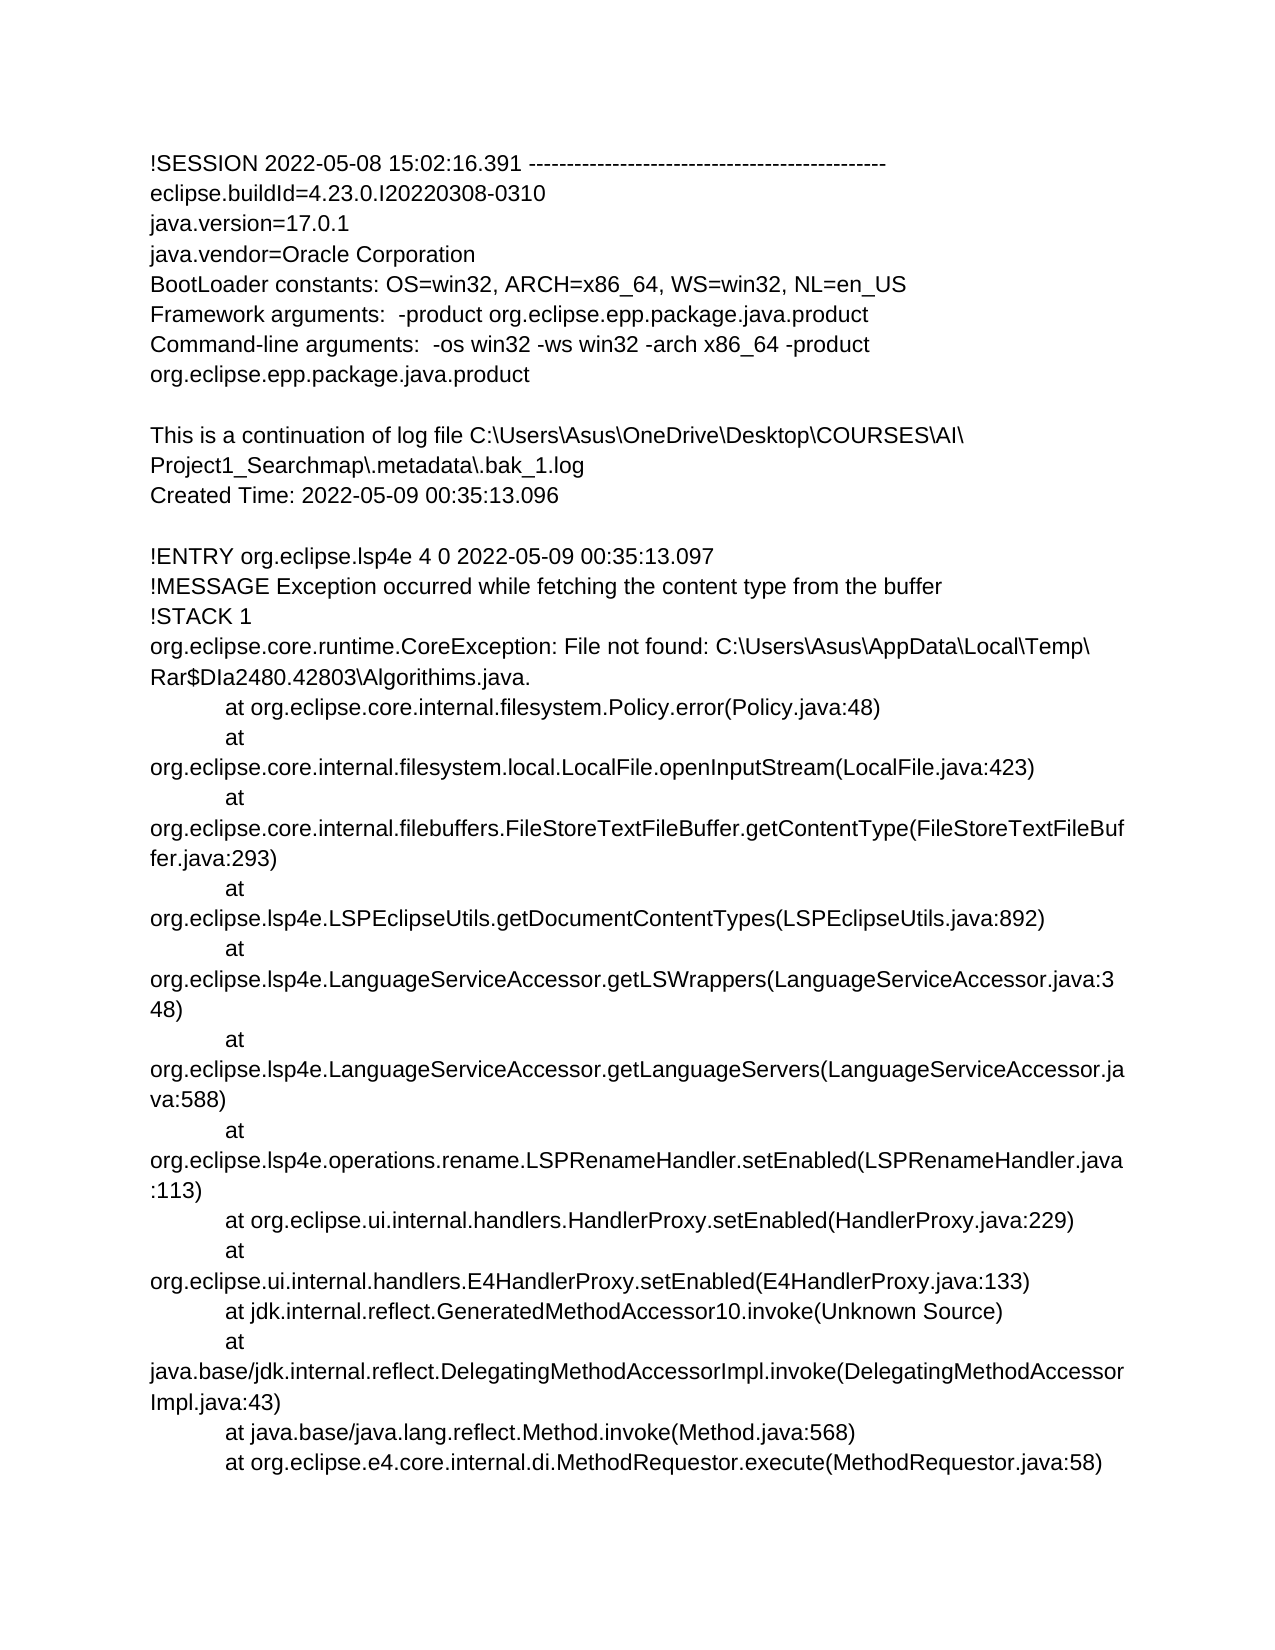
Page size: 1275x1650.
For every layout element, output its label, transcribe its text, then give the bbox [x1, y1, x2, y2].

text !STACK 1 [150, 603, 1125, 629]
text Framework arguments: -product org.eclipse.epp.package.java.product [150, 301, 1125, 327]
text This is a continuation of log file C:\Users\Asus\OneDrive\Desktop\COURSES\AI\Project1_Searchmap\.metadata\.bak_1.log [150, 422, 1125, 478]
text java.vendor=Oracle Corporation [150, 241, 1125, 267]
text at org.eclipse.core.internal.filesystem.Policy.error(Policy.java:48) [150, 694, 1125, 720]
text at org.eclipse.ui.internal.handlers.E4HandlerProxy.setEnabled(E4HandlerProxy.java:133) [150, 1237, 1125, 1294]
text at org.eclipse.core.internal.filebuffers.FileStoreTextFileBuffer.getContentType(FileStoreTextFileBuffer.java:293) [150, 784, 1125, 871]
text at org.eclipse.core.internal.filesystem.local.LocalFile.openInputStream(LocalFile.java:423) [150, 724, 1125, 781]
text org.eclipse.core.runtime.CoreException: File not found: C:\Users\Asus\AppData\Local\Temp\Rar$DIa2480.42803\Algorithims.java. [150, 633, 1125, 690]
text at java.base/java.lang.reflect.Method.invoke(Method.java:568) [150, 1419, 1125, 1445]
text BootLoader constants: OS=win32, ARCH=x86_64, WS=win32, NL=en_US [150, 271, 1125, 297]
text at org.eclipse.lsp4e.LanguageServiceAccessor.getLSWrappers(LanguageServiceAccessor.java:348) [150, 935, 1125, 1022]
text Created Time: 2022-05-09 00:35:13.096 [150, 482, 1125, 509]
text !MESSAGE Exception occurred while fetching the content type from the buffer [150, 573, 1125, 599]
text at org.eclipse.lsp4e.LSPEclipseUtils.getDocumentContentTypes(LSPEclipseUtils.java:892) [150, 875, 1125, 932]
text at org.eclipse.ui.internal.handlers.HandlerProxy.setEnabled(HandlerProxy.java:229) [150, 1207, 1125, 1234]
text !ENTRY org.eclipse.lsp4e 4 0 2022-05-09 00:35:13.097 [150, 543, 1125, 569]
text at java.base/jdk.internal.reflect.DelegatingMethodAccessorImpl.invoke(DelegatingMethodAccessorImpl.java:43) [150, 1328, 1125, 1415]
text at org.eclipse.lsp4e.LanguageServiceAccessor.getLanguageServers(LanguageServiceAccessor.java:588) [150, 1026, 1125, 1113]
text Command-line arguments: -os win32 -ws win32 -arch x86_64 -product org.eclipse.epp.package.java.product [150, 331, 1125, 388]
text at jdk.internal.reflect.GeneratedMethodAccessor10.invoke(Unknown Source) [150, 1298, 1125, 1324]
text eclipse.buildId=4.23.0.I20220308-0310 [150, 180, 1125, 207]
text java.version=17.0.1 [150, 210, 1125, 237]
text !SESSION 2022-05-08 15:02:16.391 ----------------------------------------------- [150, 150, 1125, 176]
text at org.eclipse.lsp4e.operations.rename.LSPRenameHandler.setEnabled(LSPRenameHandler.java:113) [150, 1117, 1125, 1203]
text at org.eclipse.e4.core.internal.di.MethodRequestor.execute(MethodRequestor.java:58) [150, 1449, 1125, 1475]
